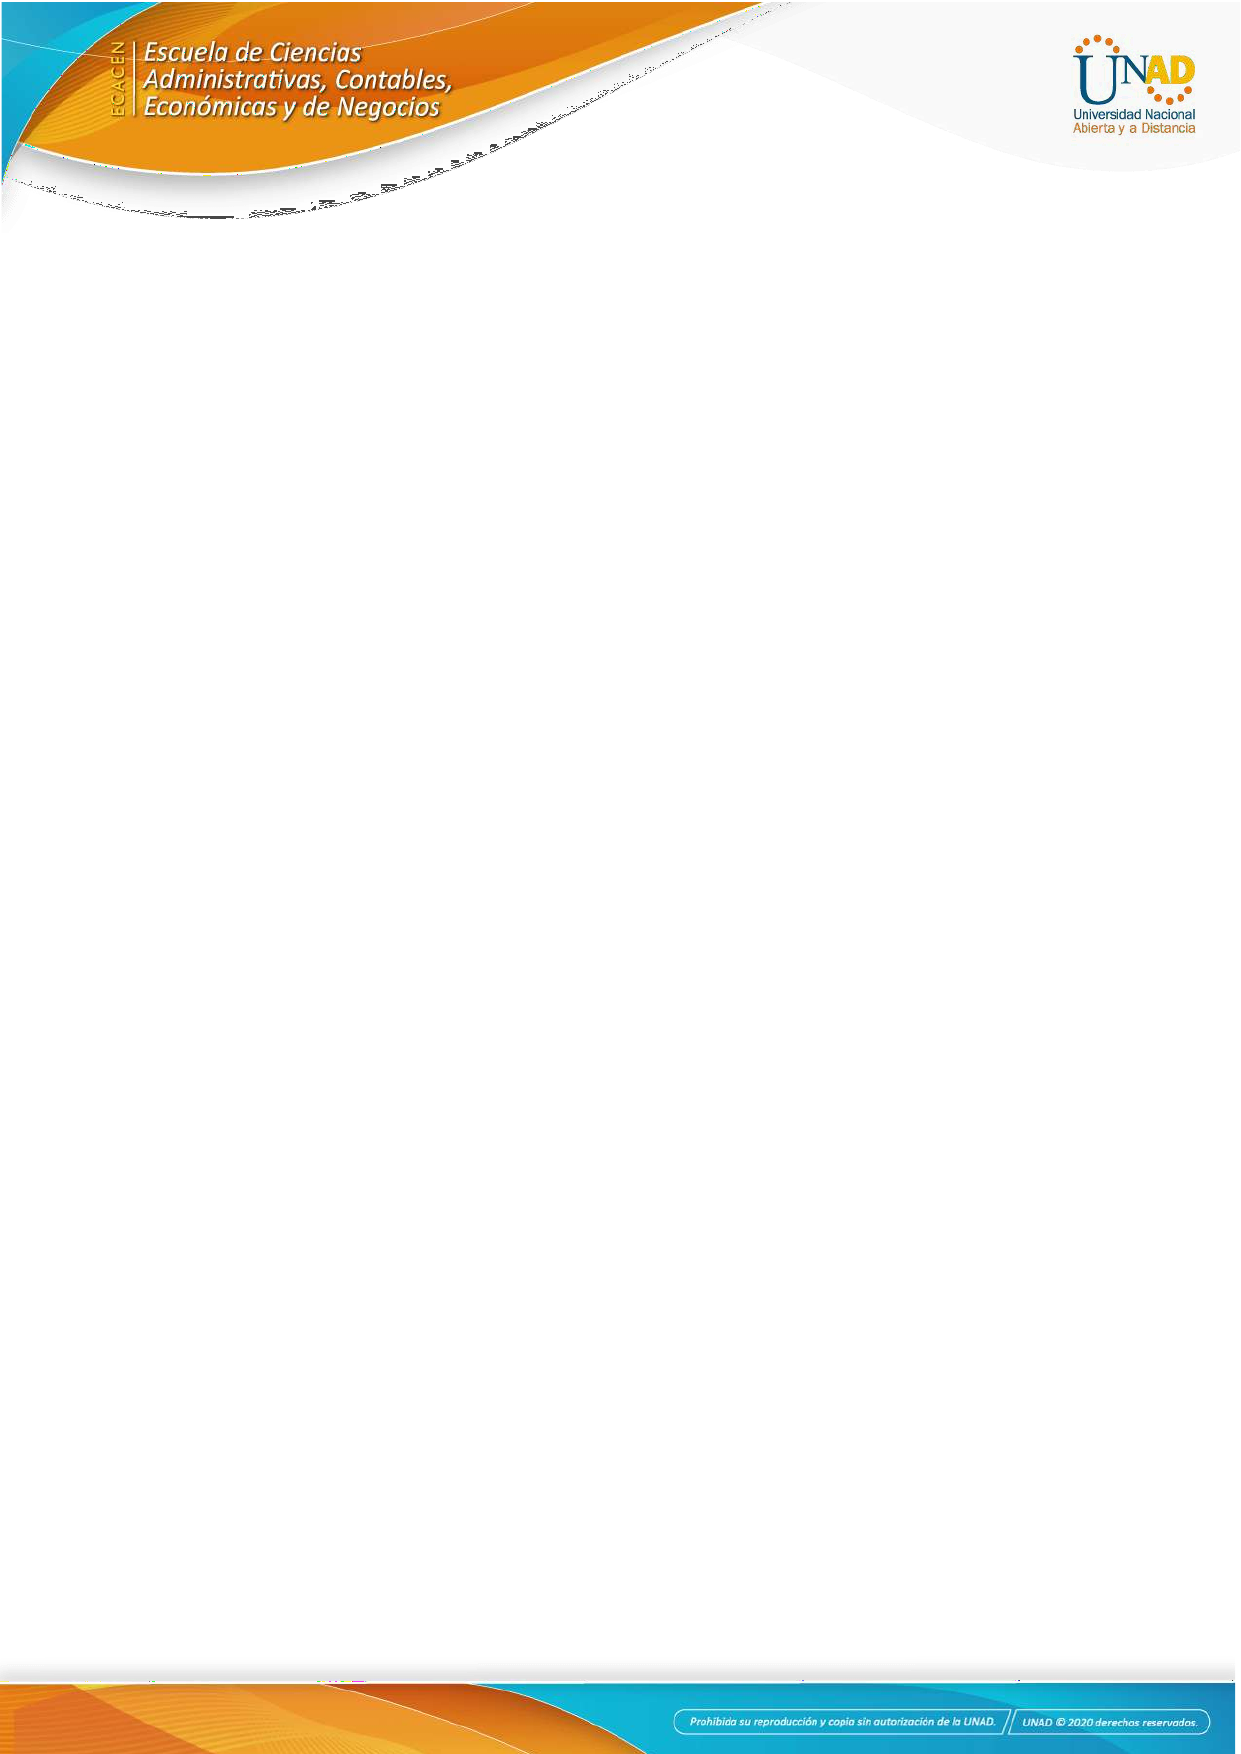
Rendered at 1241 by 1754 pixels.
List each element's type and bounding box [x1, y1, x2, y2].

picture [0, 1656, 1236, 1754]
picture [1, 2, 1241, 233]
